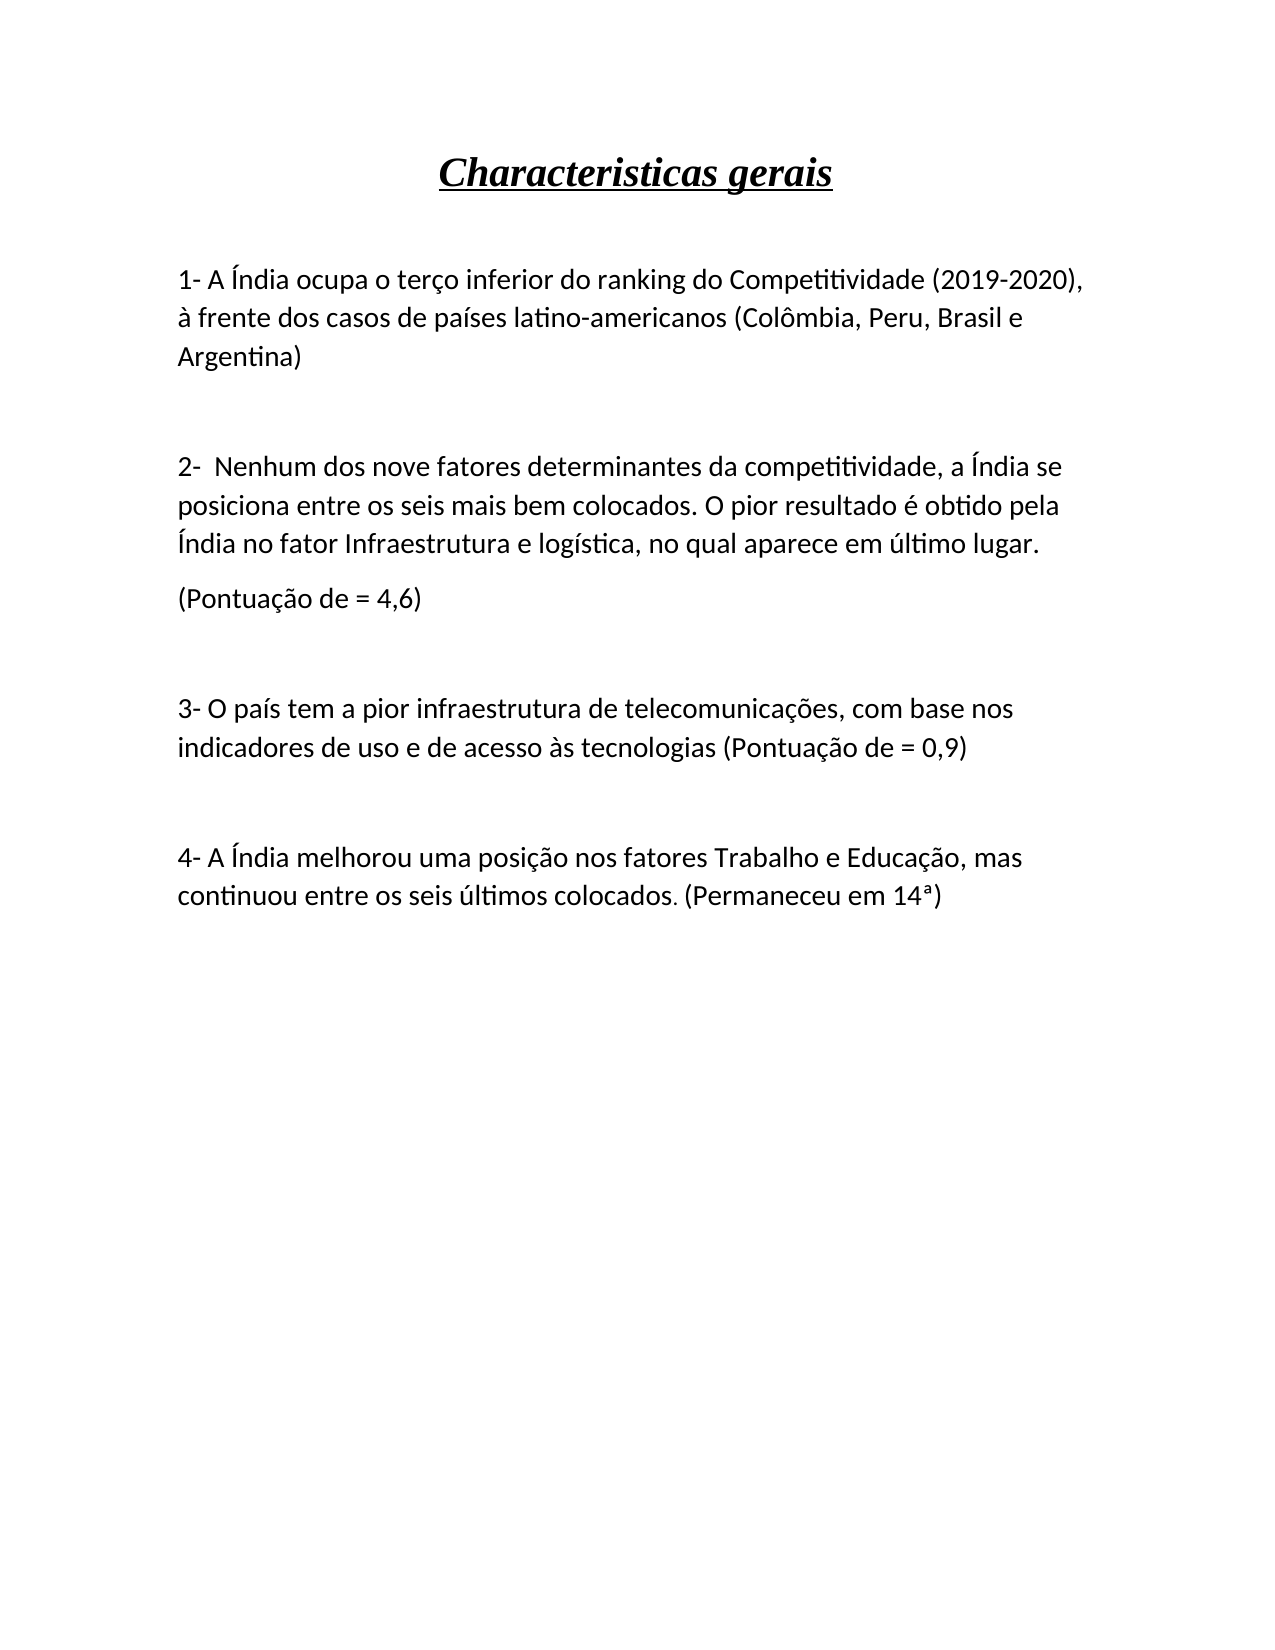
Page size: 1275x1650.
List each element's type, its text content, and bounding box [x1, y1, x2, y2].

text Characteristicas gerais [177, 148, 1098, 196]
text 1- A Índia ocupa o terço inferior do ranking do Competitividade (2019-2020), à frente dos casos de países latino-americanos (Colômbia, Peru, Brasil e Argentina) [177, 261, 1098, 373]
text 4- A Índia melhorou uma posição nos fatores Trabalho e Educação, mas continuou entre os seis últimos colocados. (Permaneceu em 14ª) [177, 839, 1098, 913]
text 2- Nenhum dos nove fatores determinantes da competitividade, a Índia se posiciona entre os seis mais bem colocados. O pior resultado é obtido pela Índia no fator Infraestrutura e logística, no qual aparece em último lugar. [177, 448, 1098, 561]
text 3- O país tem a pior infraestrutura de telecomunicações, com base nos indicadores de uso e de acesso às tecnologias (Pontuação de = 0,9) [177, 690, 1098, 764]
text (Pontuação de = 4,6) [177, 580, 1098, 616]
